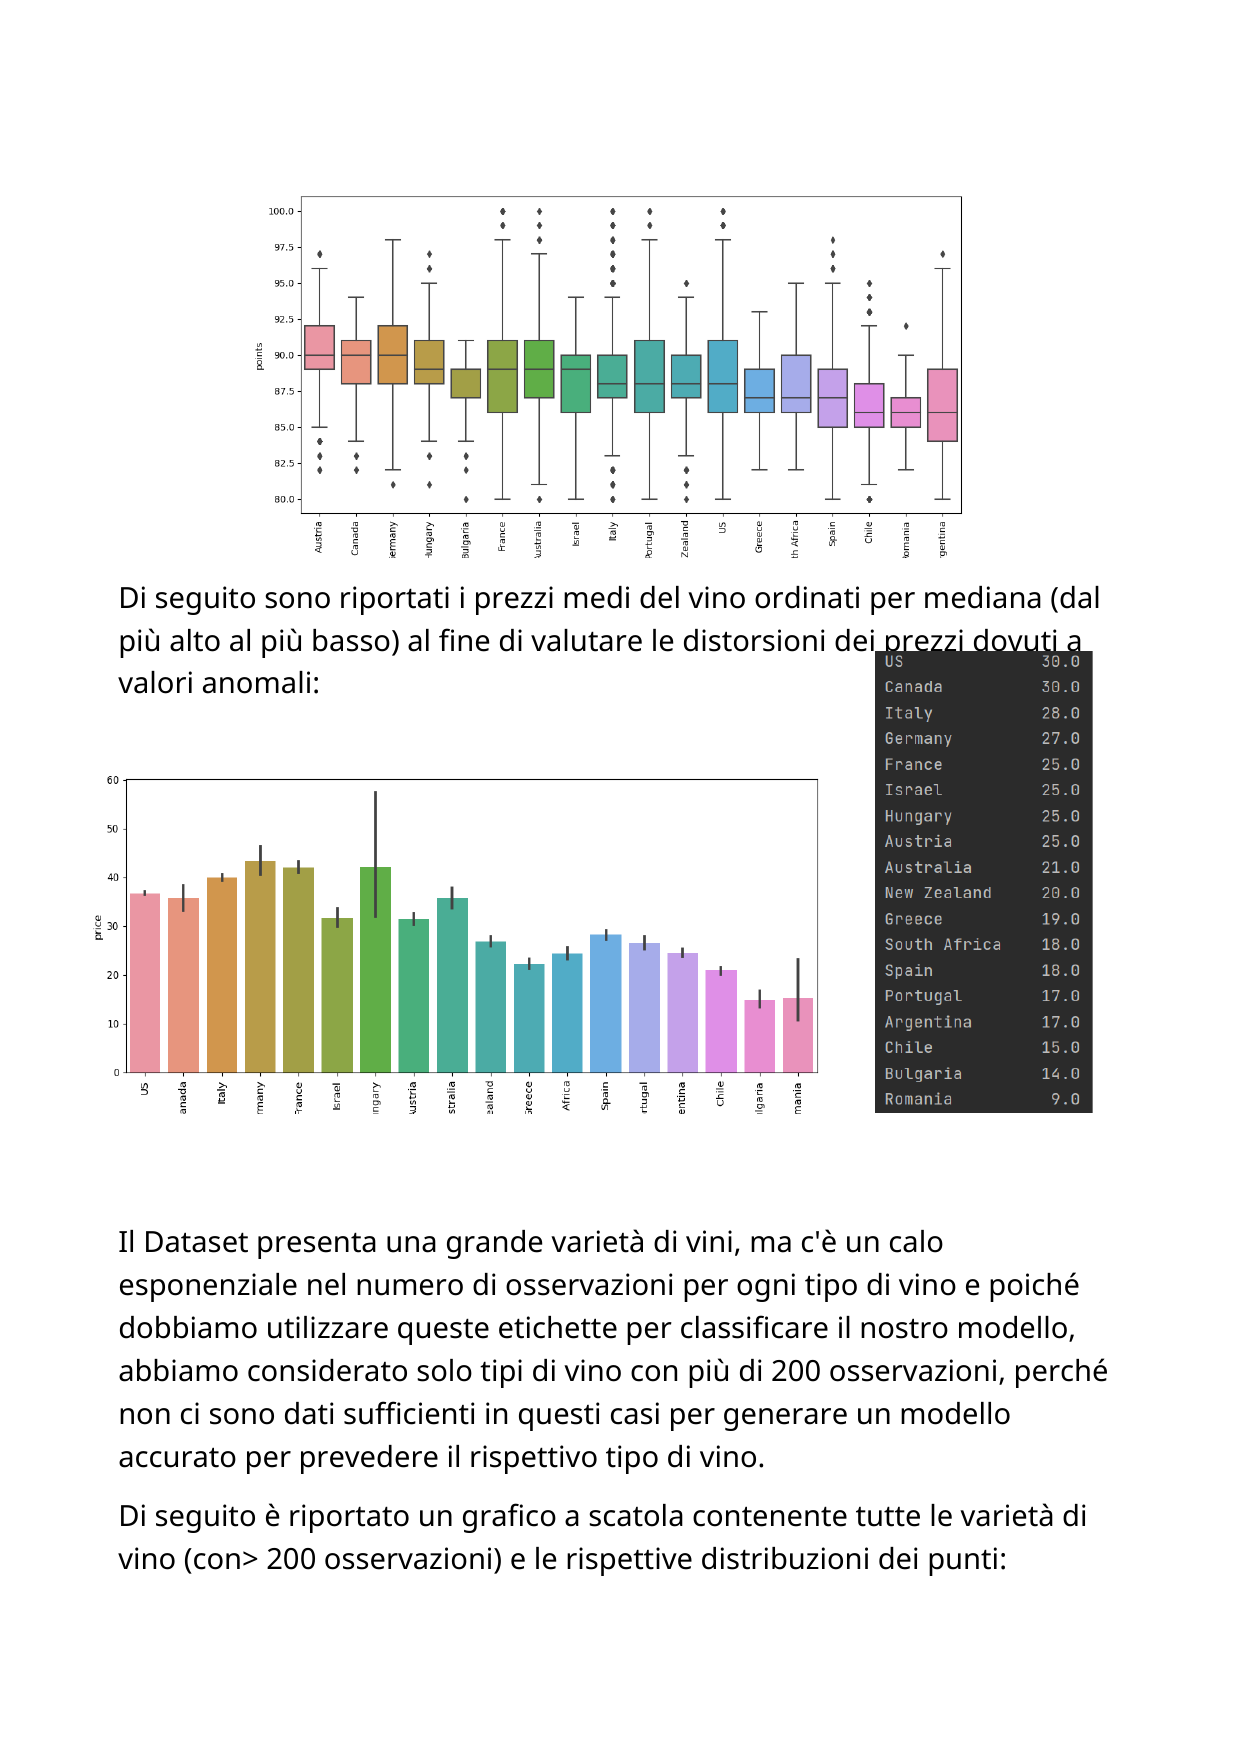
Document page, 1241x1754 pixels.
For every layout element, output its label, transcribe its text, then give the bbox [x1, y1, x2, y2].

picture [14, 651, 1093, 1114]
text Di seguito è riportato un grafico a scatola contenente tutte le varietà di vino (con> 200 osservazioni) e le rispettive distribuzioni dei punti: [118, 1495, 1122, 1578]
text Il Dataset presenta una grande varietà di vini, ma c'è un calo esponenziale nel numero di osservazioni per ogni tipo di vino e poiché dobbiamo utilizzare queste etichette per classificare il nostro modello, abbiamo considerato solo tipi di vino con più di 200 osservazioni, perché non ci sono dati sufficienti in questi casi per generare un modello accurato per prevedere il rispettivo tipo di vino. [118, 1222, 1122, 1476]
text Di seguito sono riportati i prezzi medi del vino ordinati per mediana (dal più alto al più basso) al fine di valutare le distorsioni dei prezzi dovuti a valori anomali: [118, 577, 1122, 702]
picture [194, 147, 1046, 558]
